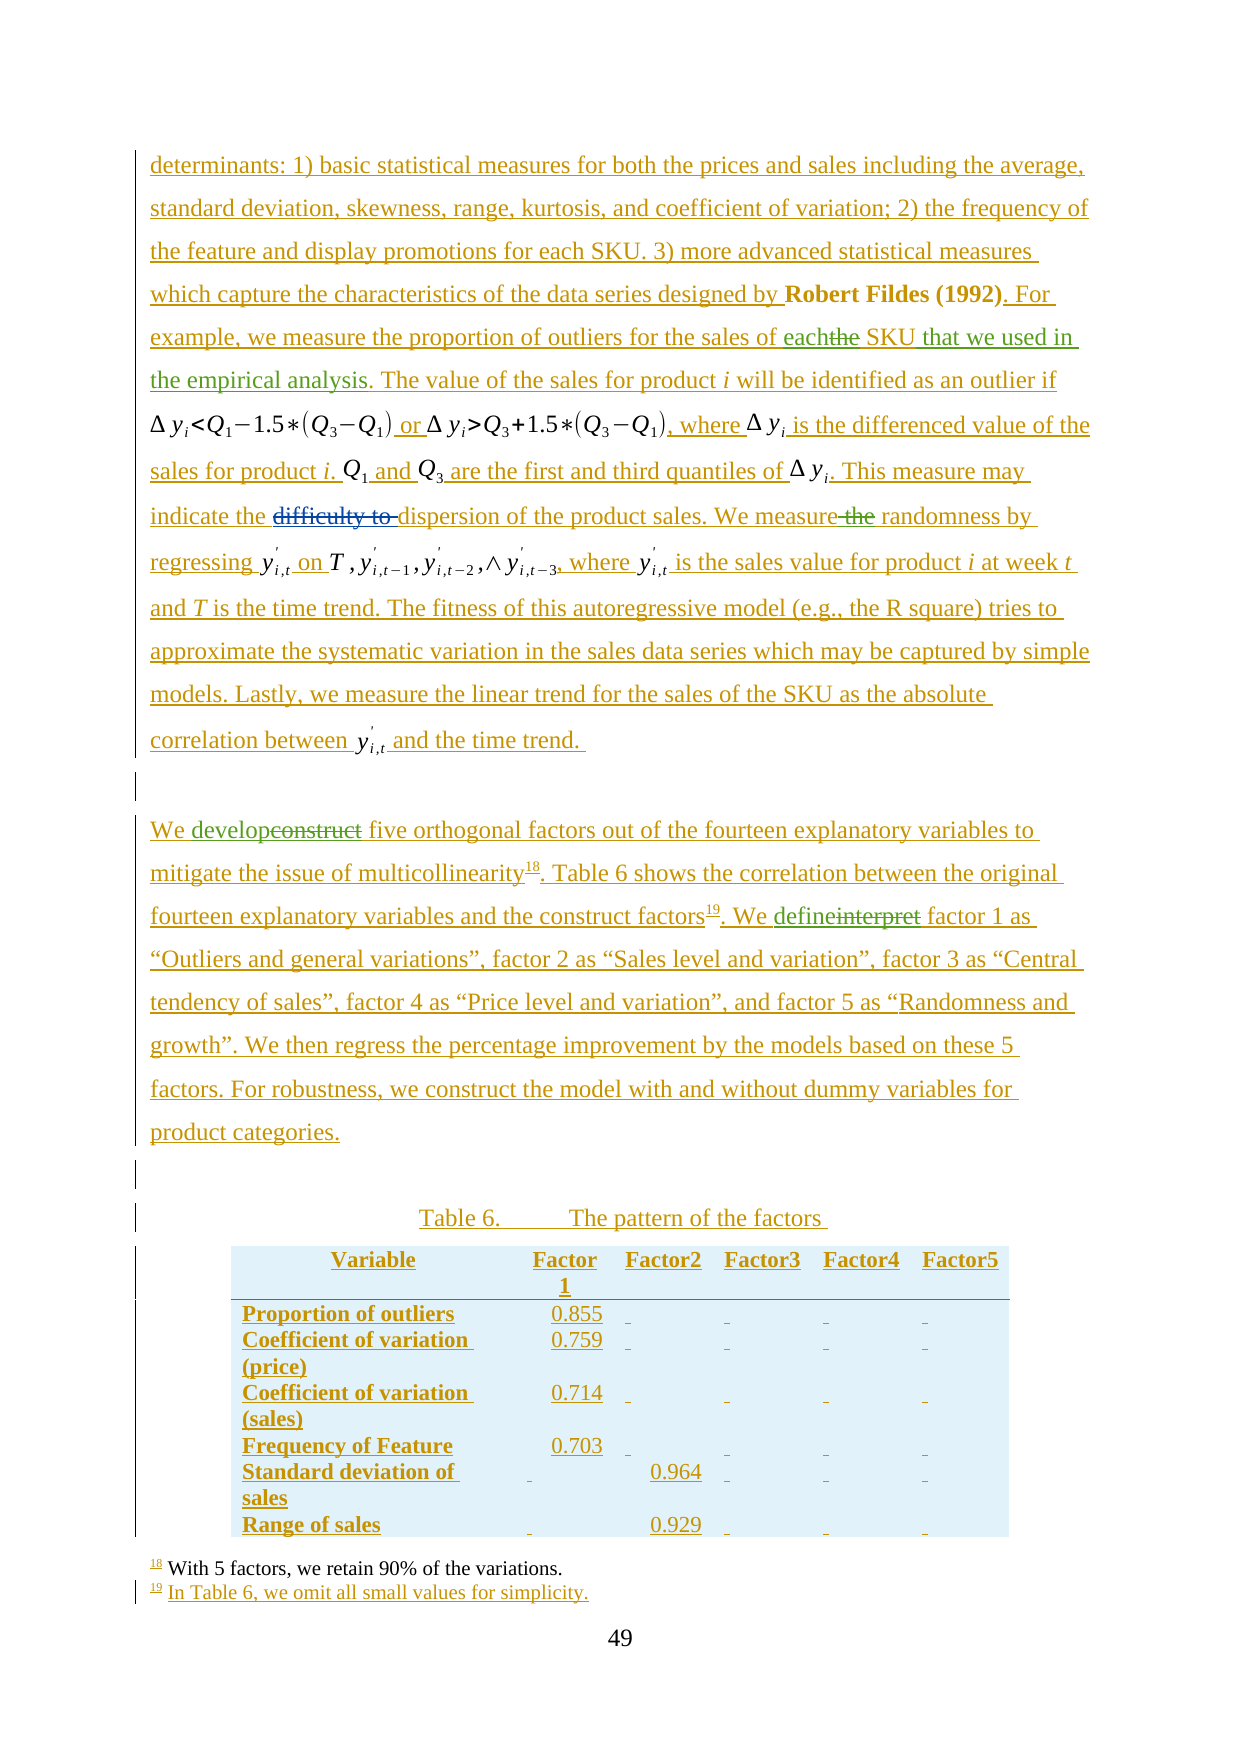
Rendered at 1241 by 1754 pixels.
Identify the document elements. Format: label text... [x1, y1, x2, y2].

list Robert Fildes (1992) [150, 663, 1090, 757]
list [150, 150, 1090, 661]
